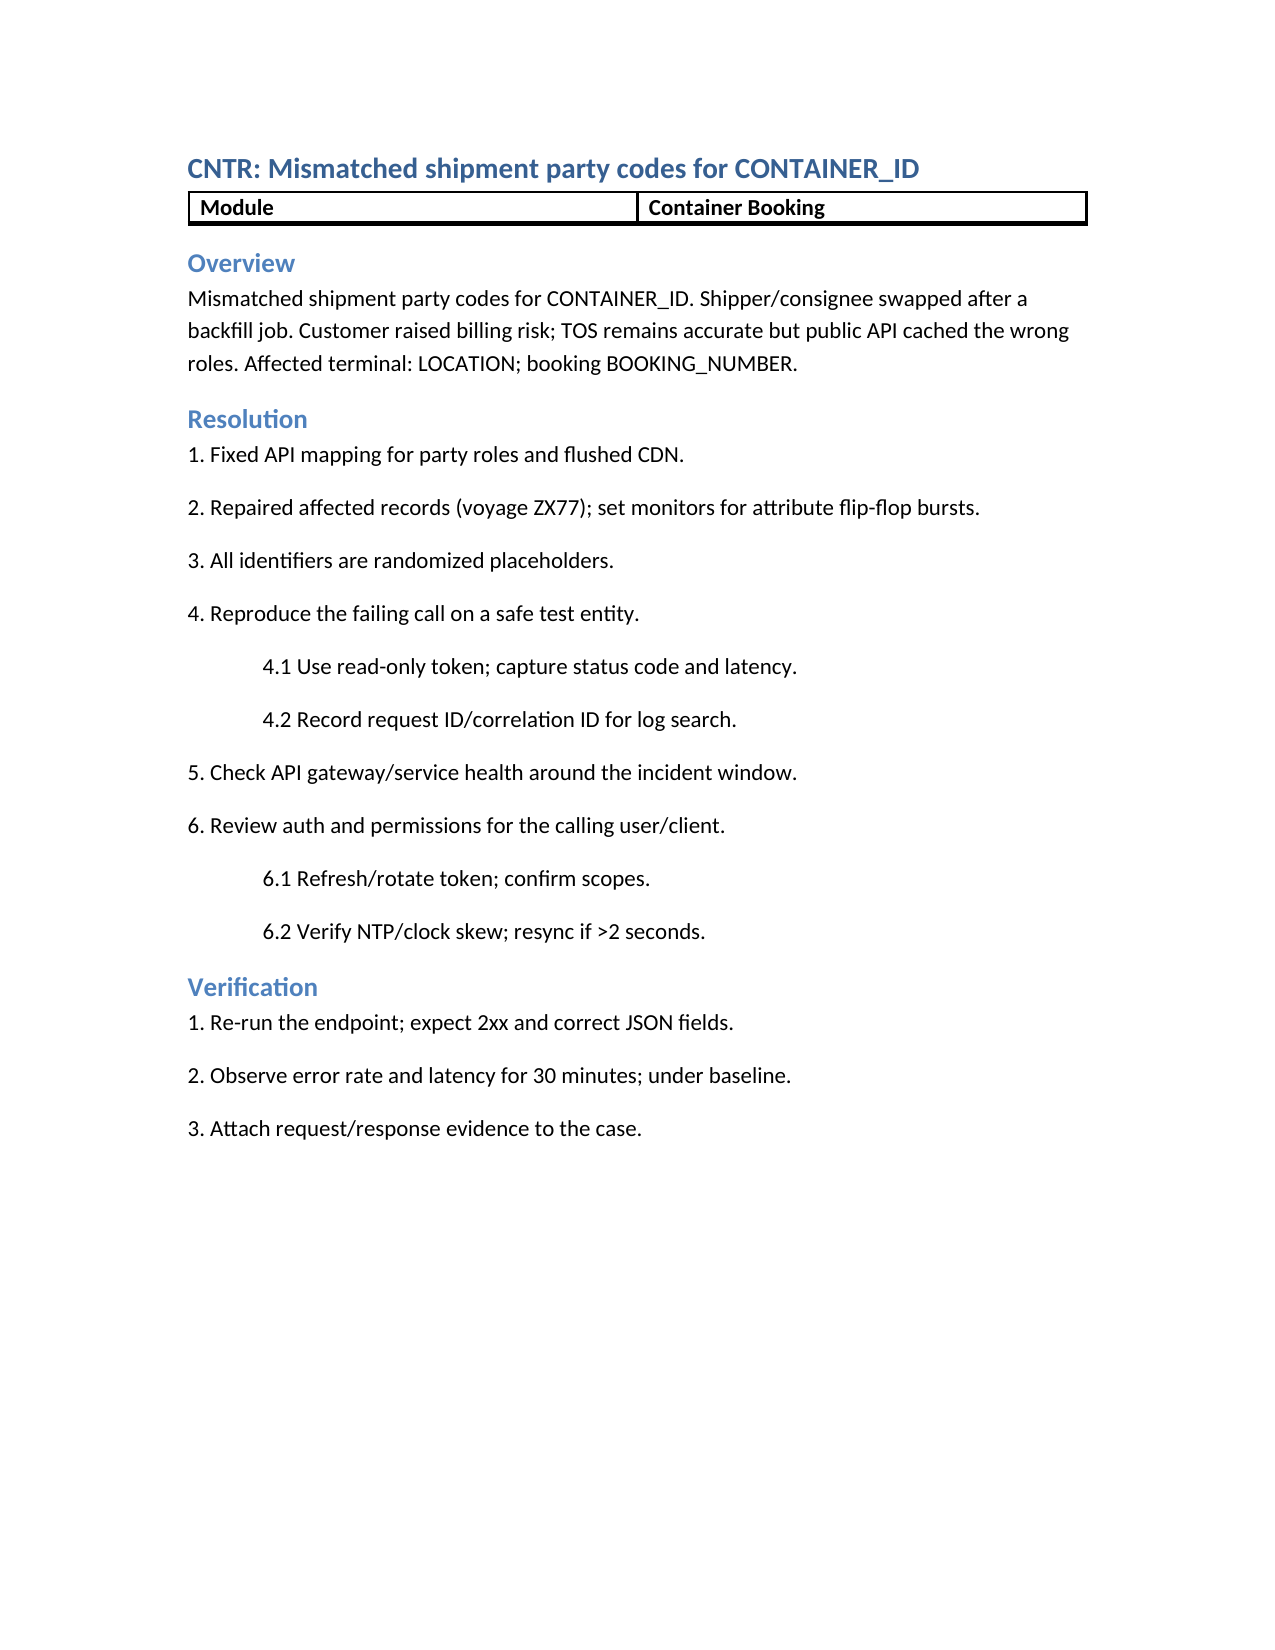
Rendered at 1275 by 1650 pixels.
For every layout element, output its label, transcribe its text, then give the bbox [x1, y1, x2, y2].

text 2. Observe error rate and latency for 30 minutes; under baseline. [187, 1061, 1087, 1089]
text 6. Review auth and permissions for the calling user/client. [187, 811, 1087, 839]
text 1. Re-run the endpoint; expect 2xx and correct JSON fields. [187, 1008, 1087, 1036]
text 4.1 Use read-only token; capture status code and latency. [262, 652, 1087, 680]
text 4. Reproduce the failing call on a safe test entity. [187, 599, 1087, 627]
text 3. All identifiers are randomized placeholders. [187, 546, 1087, 574]
text 6.2 Verify NTP/clock skew; resync if >2 seconds. [262, 917, 1087, 945]
text 6.1 Refresh/rotate token; confirm scopes. [262, 864, 1087, 892]
text Mismatched shipment party codes for CONTAINER_ID. Shipper/consignee swapped after a backfill job. Customer raised billing risk; TOS remains accurate but public API cached the wrong roles. Affected terminal: LOCATION; booking BOOKING_NUMBER. [187, 284, 1087, 377]
text Resolution [187, 402, 1087, 435]
text CNTR: Mismatched shipment party codes for CONTAINER_ID [187, 150, 1087, 186]
text 2. Repaired affected records (voyage ZX77); set monitors for attribute flip-flop bursts. [187, 493, 1087, 521]
text 4.2 Record request ID/correlation ID for log search. [262, 705, 1087, 733]
table_header Module [190, 193, 636, 221]
text 1. Fixed API mapping for party roles and flushed CDN. [187, 440, 1087, 468]
text Overview [187, 247, 1087, 279]
text 3. Attach request/response evidence to the case. [187, 1114, 1087, 1142]
text Verification [187, 970, 1087, 1003]
table_header Container Booking [639, 193, 1085, 221]
text 5. Check API gateway/service health around the incident window. [187, 758, 1087, 786]
